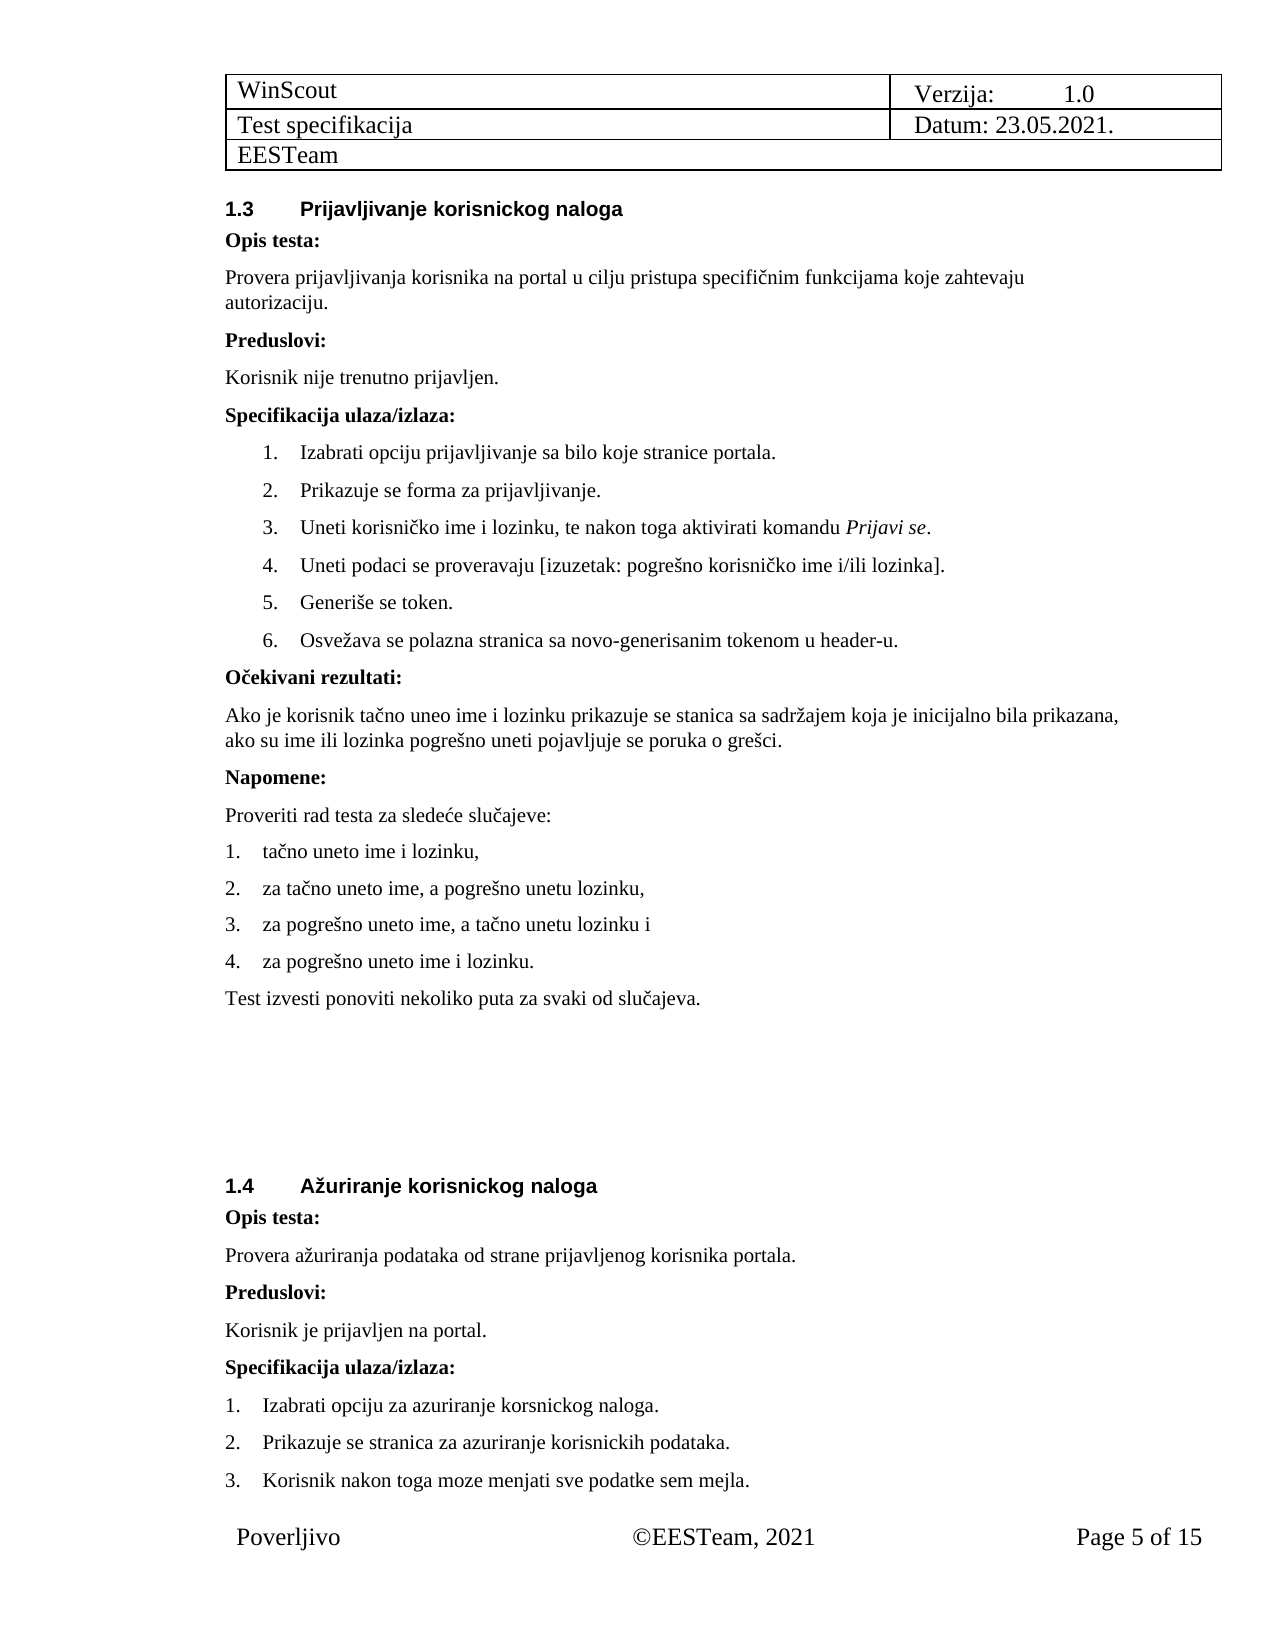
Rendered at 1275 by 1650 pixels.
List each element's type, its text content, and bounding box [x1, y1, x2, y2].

text Specifikacija ulaza/izlaza: [225, 1354, 1125, 1379]
text Korisnik nije trenutno prijavljen. [225, 364, 1125, 389]
text Specifikacija ulaza/izlaza: [225, 402, 1125, 427]
text Opis testa: [225, 227, 1125, 252]
list Generiše se token. [262, 589, 1125, 614]
list Izabrati opciju za azuriranje korsnickog naloga. [225, 1392, 1125, 1417]
text Provera prijavljivanja korisnika na portal u cilju pristupa specifičnim funkcijama koje zahtevaju autorizaciju. [225, 264, 1125, 314]
list Prikazuje se stranica za azuriranje korisnickih podataka. [225, 1429, 1125, 1454]
list za pogrešno uneto ime, a tačno unetu lozinku i [225, 912, 1125, 936]
text Proveriti rad testa za sledeće slučajeve: [225, 802, 1125, 827]
list Uneti podaci se proveravaju [izuzetak: pogrešno korisničko ime i/ili lozinka]. [262, 552, 1125, 577]
text Očekivani rezultati: [225, 664, 1125, 689]
subtitle Prijavljivanje korisnickog naloga [225, 195, 1125, 220]
subtitle Ažuriranje korisnickog naloga [225, 1173, 1125, 1198]
text Napomene: [225, 764, 1125, 789]
text Preduslovi: [225, 1279, 1125, 1304]
text Korisnik je prijavljen na portal. [225, 1317, 1125, 1342]
list Izabrati opciju prijavljivanje sa bilo koje stranice portala. [262, 439, 1125, 464]
text Ako je korisnik tačno uneo ime i lozinku prikazuje se stanica sa sadržajem koja je inicijalno bila prikazana, ako su ime ili lozinka pogrešno uneti pojavljuje se poruka o grešci. [225, 702, 1125, 752]
list za tačno uneto ime, a pogrešno unetu lozinku, [225, 876, 1125, 900]
list Prikazuje se forma za prijavljivanje. [262, 477, 1125, 502]
text Provera ažuriranja podataka od strane prijavljenog korisnika portala. [225, 1242, 1125, 1267]
list Uneti korisničko ime i lozinku, te nakon toga aktivirati komandu Prijavi se. [262, 514, 1125, 539]
text Preduslovi: [225, 327, 1125, 352]
text Test izvesti ponoviti nekoliko puta za svaki od slučajeva. [225, 985, 1125, 1010]
list Korisnik nakon toga moze menjati sve podatke sem mejla. [225, 1467, 1125, 1492]
list za pogrešno uneto ime i lozinku. [225, 949, 1125, 973]
list Osvežava se polazna stranica sa novo-generisanim tokenom u header-u. [262, 627, 1125, 652]
list tačno uneto ime i lozinku, [225, 839, 1125, 863]
text Opis testa: [225, 1204, 1125, 1229]
